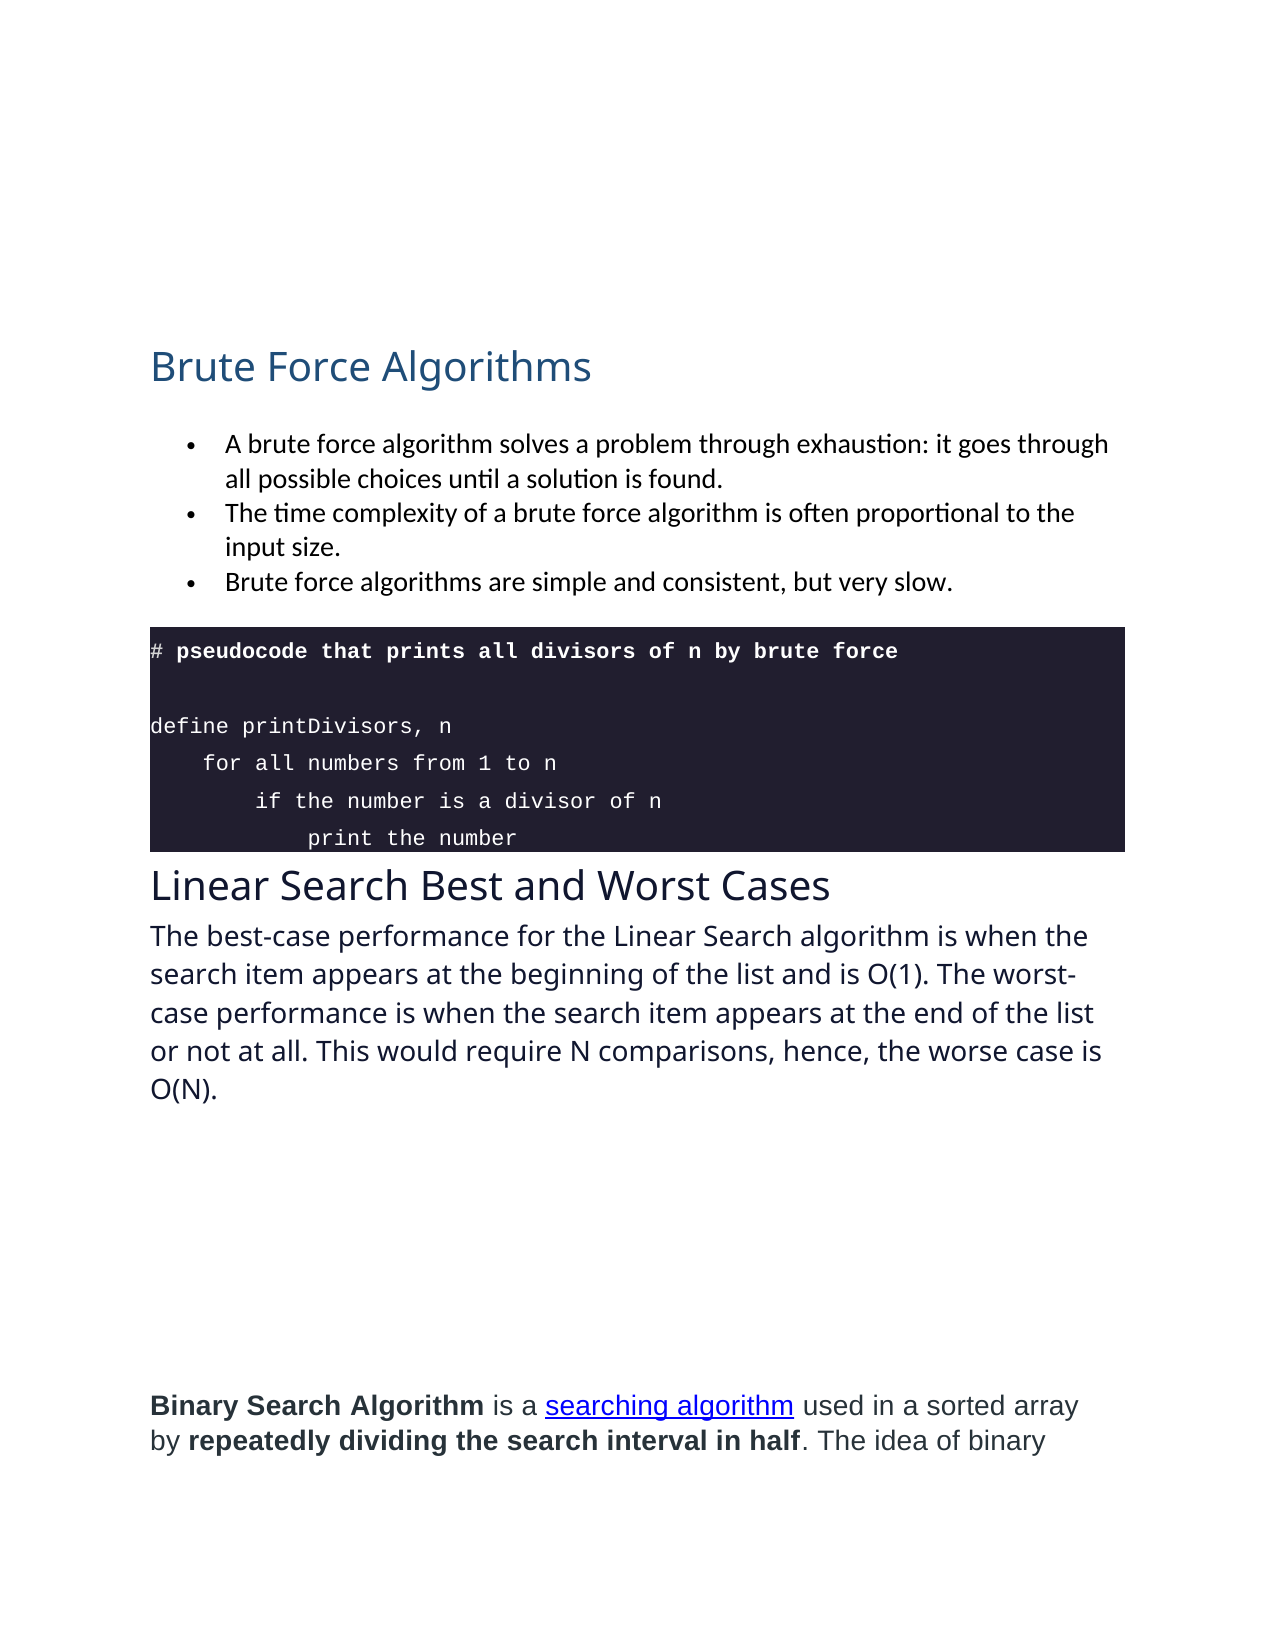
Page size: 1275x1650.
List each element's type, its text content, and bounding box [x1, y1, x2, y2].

subtitle Linear Search Best and Worst Cases [150, 857, 1125, 912]
text # pseudocode that prints all divisors of n by brute force [150, 627, 1125, 665]
subtitle Brute Force Algorithms [150, 337, 1125, 393]
list The time complexity of a brute force algorithm is often proportional to the input size. [187, 495, 1125, 564]
text for all numbers from 1 to n [150, 740, 1125, 777]
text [150, 1389, 1125, 1456]
text define printDivisors, n [150, 702, 1125, 740]
list A brute force algorithm solves a problem through exhaustion: it goes through all possible choices until a solution is found. [187, 426, 1125, 495]
text The best-case performance for the Linear Search algorithm is when the search item appears at the beginning of the list and is O(1). The worst-case performance is when the search item appears at the end of the list or not at all. This would require N comparisons, hence, the worse case is O(N). [150, 916, 1125, 1108]
list Brute force algorithms are simple and consistent, but very slow. [187, 564, 1125, 598]
text print the number [150, 815, 1125, 852]
text if the number is a divisor of n [150, 777, 1125, 815]
